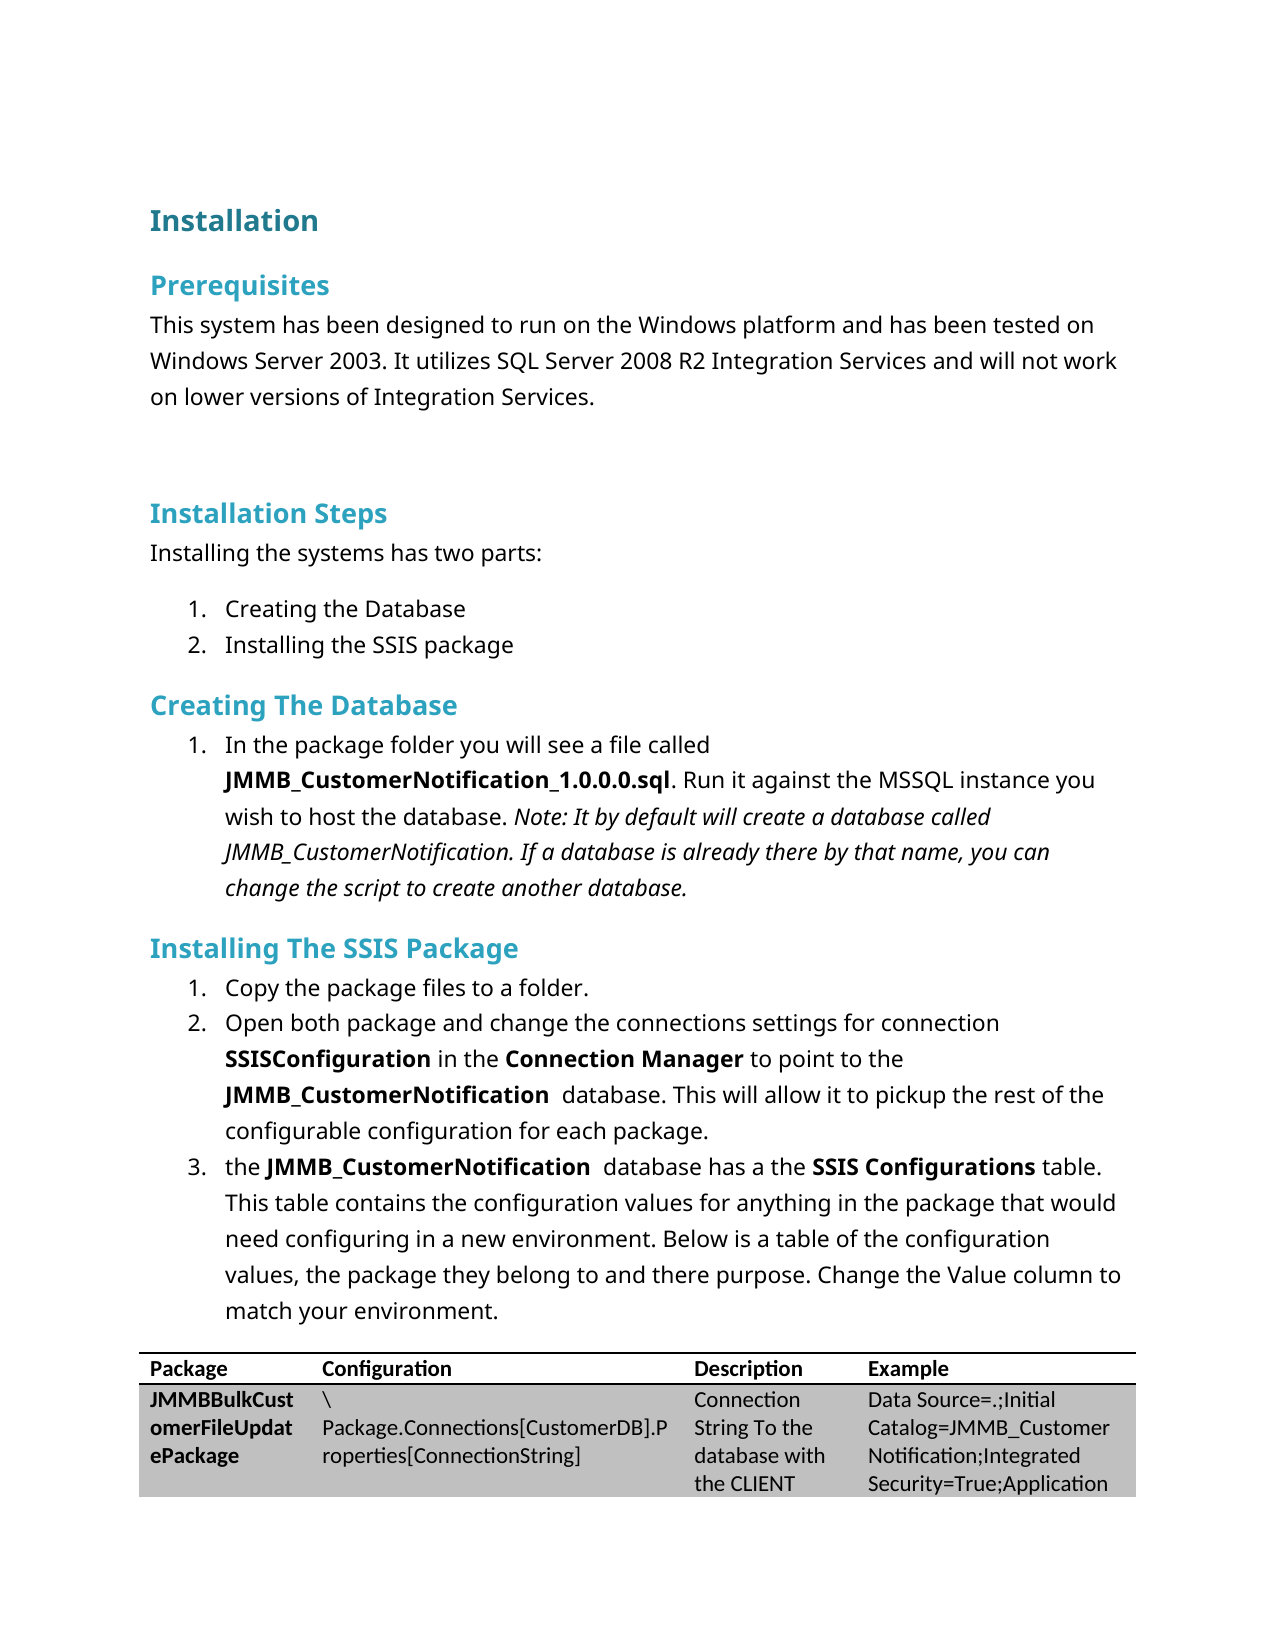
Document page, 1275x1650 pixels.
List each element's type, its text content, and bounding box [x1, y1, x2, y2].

text Installing the systems has two parts: [150, 537, 1125, 568]
subtitle Installation Steps [150, 494, 1125, 531]
table_cell JMMBBulkCustomerFileUpdatePackage [139, 1385, 311, 1497]
table_header Description [683, 1354, 857, 1383]
list In the package folder you will see a file called JMMB_CustomerNotification_1.0.0.0.sql. Run it against the MSSQL instance you wish to host the database. Note: It by default will create a database called JMMB_CustomerNotification. If a database is already there by that name, you can change the script to create another database. [187, 728, 1125, 903]
list Creating the Database [187, 593, 1125, 625]
subtitle Installation [150, 200, 1125, 240]
list Copy the package files to a folder. [187, 971, 1125, 1003]
subtitle Creating The Database [150, 686, 1125, 723]
table_header Example [857, 1354, 1136, 1383]
subtitle Installing The SSIS Package [150, 929, 1125, 966]
table_header Package [139, 1354, 311, 1383]
table_header Configuration [311, 1354, 683, 1383]
list the JMMB_CustomerNotification database has a the SSIS Configurations table. This table contains the configuration values for anything in the package that would need configuring in a new environment. Below is a table of the configuration values, the package they belong to and there purpose. Change the Value column to match your environment. [187, 1151, 1125, 1326]
subtitle Prerequisites [150, 266, 1125, 303]
text This system has been designed to run on the Windows platform and has been tested on Windows Server 2003. It utilizes SQL Server 2008 R2 Integration Services and will not work on lower versions of Integration Services. [150, 309, 1125, 412]
list Installing the SSIS package [187, 629, 1125, 661]
table_cell \Package.Connections[CustomerDB].Properties[ConnectionString] [311, 1385, 683, 1497]
list Open both package and change the connections settings for connection SSISConfiguration in the Connection Manager to point to the JMMB_CustomerNotification database. This will allow it to pickup the rest of the configurable configuration for each package. [187, 1007, 1125, 1146]
table_cell Connection String To the database with the CLIENT table containing all the customers information [683, 1385, 857, 1497]
